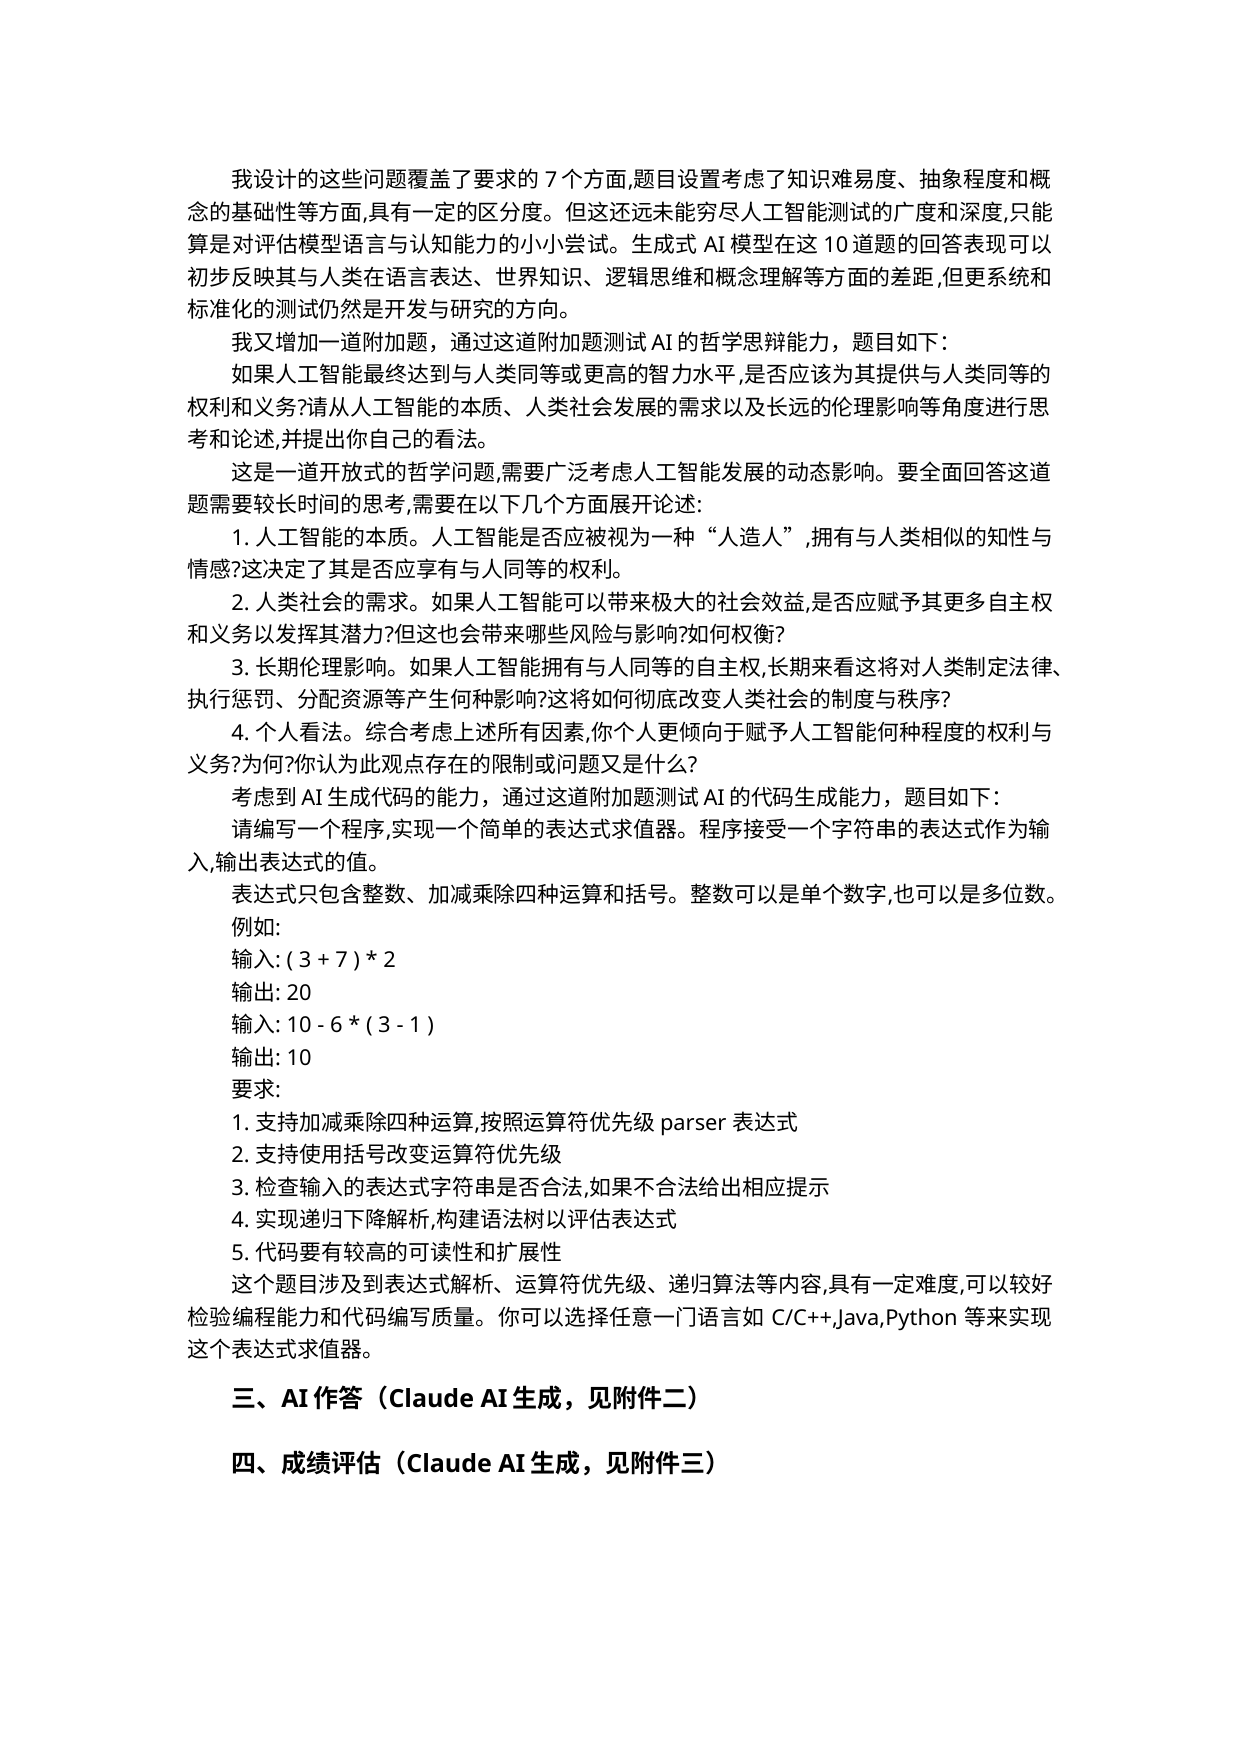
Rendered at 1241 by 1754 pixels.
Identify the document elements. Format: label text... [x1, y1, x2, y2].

text 表达式只包含整数、加减乘除四种运算和括号。整数可以是单个数字,也可以是多位数。 [187, 877, 1053, 909]
text 3. 检查输入的表达式字符串是否合法,如果不合法给出相应提示 [187, 1169, 1053, 1202]
text 四、成绩评估（Claude AI生成，见附件三） [187, 1429, 1053, 1494]
text 这是一道开放式的哲学问题,需要广泛考虑人工智能发展的动态影响。要全面回答这道题需要较长时间的思考,需要在以下几个方面展开论述: [187, 454, 1053, 519]
text 例如: [187, 909, 1053, 942]
text 5. 代码要有较高的可读性和扩展性 [187, 1234, 1053, 1267]
text 输入: 10 - 6 * ( 3 - 1 ) [187, 1007, 1053, 1039]
text 我又增加一道附加题，通过这道附加题测试AI的哲学思辩能力，题目如下： [187, 324, 1053, 357]
text 1. 支持加减乘除四种运算,按照运算符优先级 parser 表达式 [187, 1104, 1053, 1137]
text 如果人工智能最终达到与人类同等或更高的智力水平,是否应该为其提供与人类同等的权利和义务?请从人工智能的本质、人类社会发展的需求以及长远的伦理影响等角度进行思考和论述,并提出你自己的看法。 [187, 357, 1053, 454]
text 输出: 20 [187, 974, 1053, 1007]
text 2. 人类社会的需求。如果人工智能可以带来极大的社会效益,是否应赋予其更多自主权和义务以发挥其潜力?但这也会带来哪些风险与影响?如何权衡? [187, 584, 1053, 649]
text 三、AI作答（Claude AI生成，见附件二） [187, 1364, 1053, 1429]
text 输出: 10 [187, 1039, 1053, 1072]
text 4. 个人看法。综合考虑上述所有因素,你个人更倾向于赋予人工智能何种程度的权利与义务?为何?你认为此观点存在的限制或问题又是什么? [187, 714, 1053, 779]
text 2. 支持使用括号改变运算符优先级 [187, 1137, 1053, 1169]
text 1. 人工智能的本质。人工智能是否应被视为一种“人造人”,拥有与人类相似的知性与情感?这决定了其是否应享有与人同等的权利。 [187, 519, 1053, 584]
text 输入: ( 3 + 7 ) * 2 [187, 942, 1053, 974]
text 考虑到AI生成代码的能力，通过这道附加题测试AI的代码生成能力，题目如下： [187, 779, 1053, 812]
text 我设计的这些问题覆盖了要求的7个方面,题目设置考虑了知识难易度、抽象程度和概念的基础性等方面,具有一定的区分度。但这还远未能穷尽人工智能测试的广度和深度,只能算是对评估模型语言与认知能力的小小尝试。生成式AI模型在这10道题的回答表现可以初步反映其与人类在语言表达、世界知识、逻辑思维和概念理解等方面的差距,但更系统和标准化的测试仍然是开发与研究的方向。 [187, 162, 1053, 324]
text 3. 长期伦理影响。如果人工智能拥有与人同等的自主权,长期来看这将对人类制定法律、执行惩罚、分配资源等产生何种影响?这将如何彻底改变人类社会的制度与秩序? [187, 649, 1053, 714]
text 4. 实现递归下降解析,构建语法树以评估表达式 [187, 1202, 1053, 1234]
text 要求: [187, 1072, 1053, 1104]
text 这个题目涉及到表达式解析、运算符优先级、递归算法等内容,具有一定难度,可以较好检验编程能力和代码编写质量。你可以选择任意一门语言如 C/C++,Java,Python 等来实现这个表达式求值器。 [187, 1267, 1053, 1364]
text 请编写一个程序,实现一个简单的表达式求值器。程序接受一个字符串的表达式作为输入,输出表达式的值。 [187, 812, 1053, 877]
